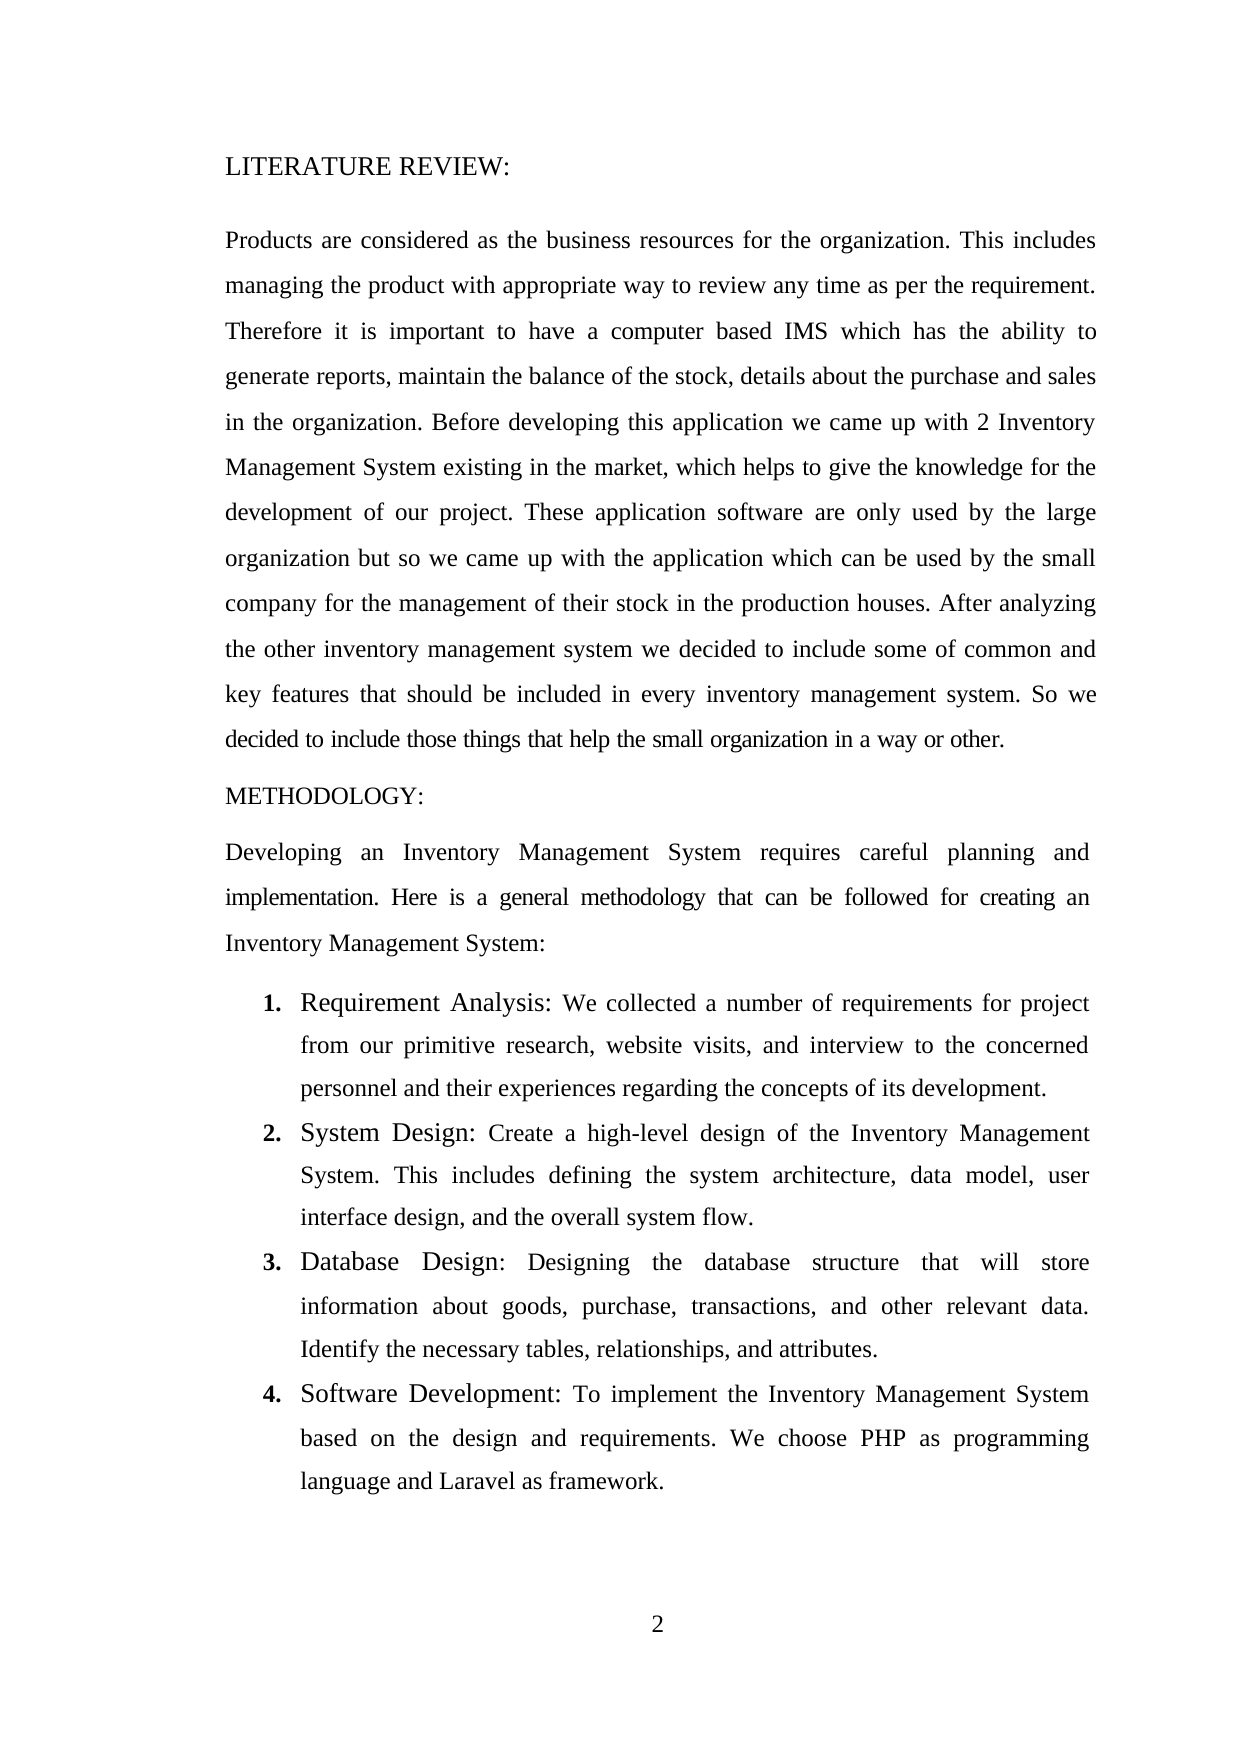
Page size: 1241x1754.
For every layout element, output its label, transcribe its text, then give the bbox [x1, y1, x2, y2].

list Requirement Analysis: We collected a number of requirements for project from our primitive research, website visits, and interview to the concerned personnel and their experiences regarding the concepts of its development. [263, 986, 1090, 1101]
list System Design: Create a high-level design of the Inventory Management System. This includes defining the system architecture, data model, user interface design, and the overall system flow. [263, 1116, 1091, 1231]
subtitle LITERATURE REVIEW: [225, 150, 1176, 181]
list Software Development: To implement the Inventory Management System based on the design and requirements. We choose PHP as programming language and Laravel as framework. [263, 1377, 1090, 1494]
text Products are considered as the business resources for the organization. This includes managing the product with appropriate way to review any time as per the requirement. Therefore it is important to have a computer based IMS which has the ability to generate reports, maintain the balance of the stock, details about the purchase and sales in the organization. Before developing this application we came up with 2 Inventory Management System existing in the market, which helps to give the knowledge for the development of our project. These application software are only used by the large organization but so we came up with the application which can be used by the small company for the management of their stock in the production houses. After analyzing the other inventory management system we decided to include some of common and key features that should be included in every inventory management system. So we decided to include those things that help the small organization in a way or other. [225, 225, 1097, 753]
text Developing an Inventory Management System requires careful planning and implementation. Here is a general methodology that can be followed for creating an Inventory Management System: [225, 837, 1090, 957]
text METHODOLOGY: [225, 781, 1176, 810]
list Database Design: Designing the database structure that will store information about goods, purchase, transactions, and other relevant data. Identify the necessary tables, relationships, and attributes. [263, 1245, 1090, 1363]
